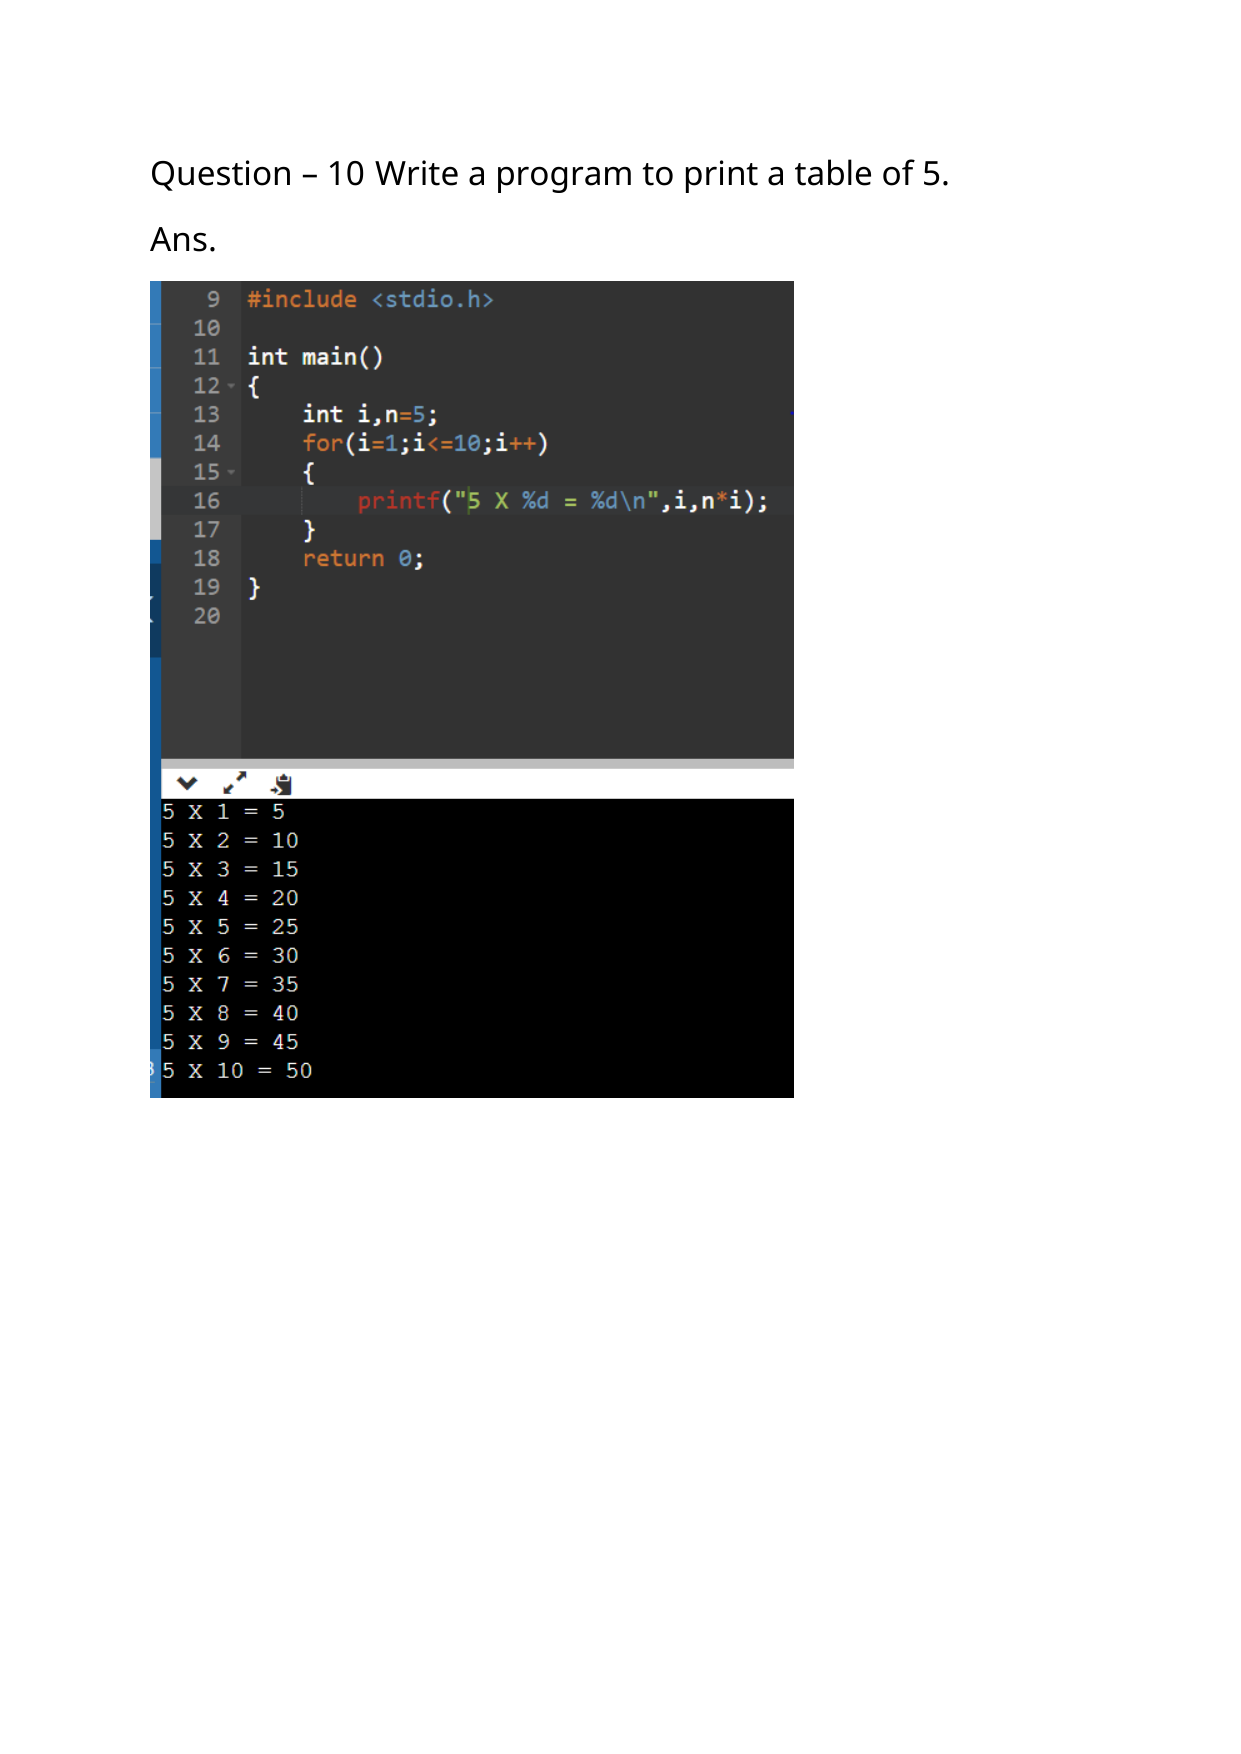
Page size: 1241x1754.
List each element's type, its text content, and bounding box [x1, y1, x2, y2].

text Question – 10 Write a program to print a table of 5. [150, 150, 1090, 195]
picture [150, 281, 794, 1098]
text Ans. [150, 216, 1090, 261]
